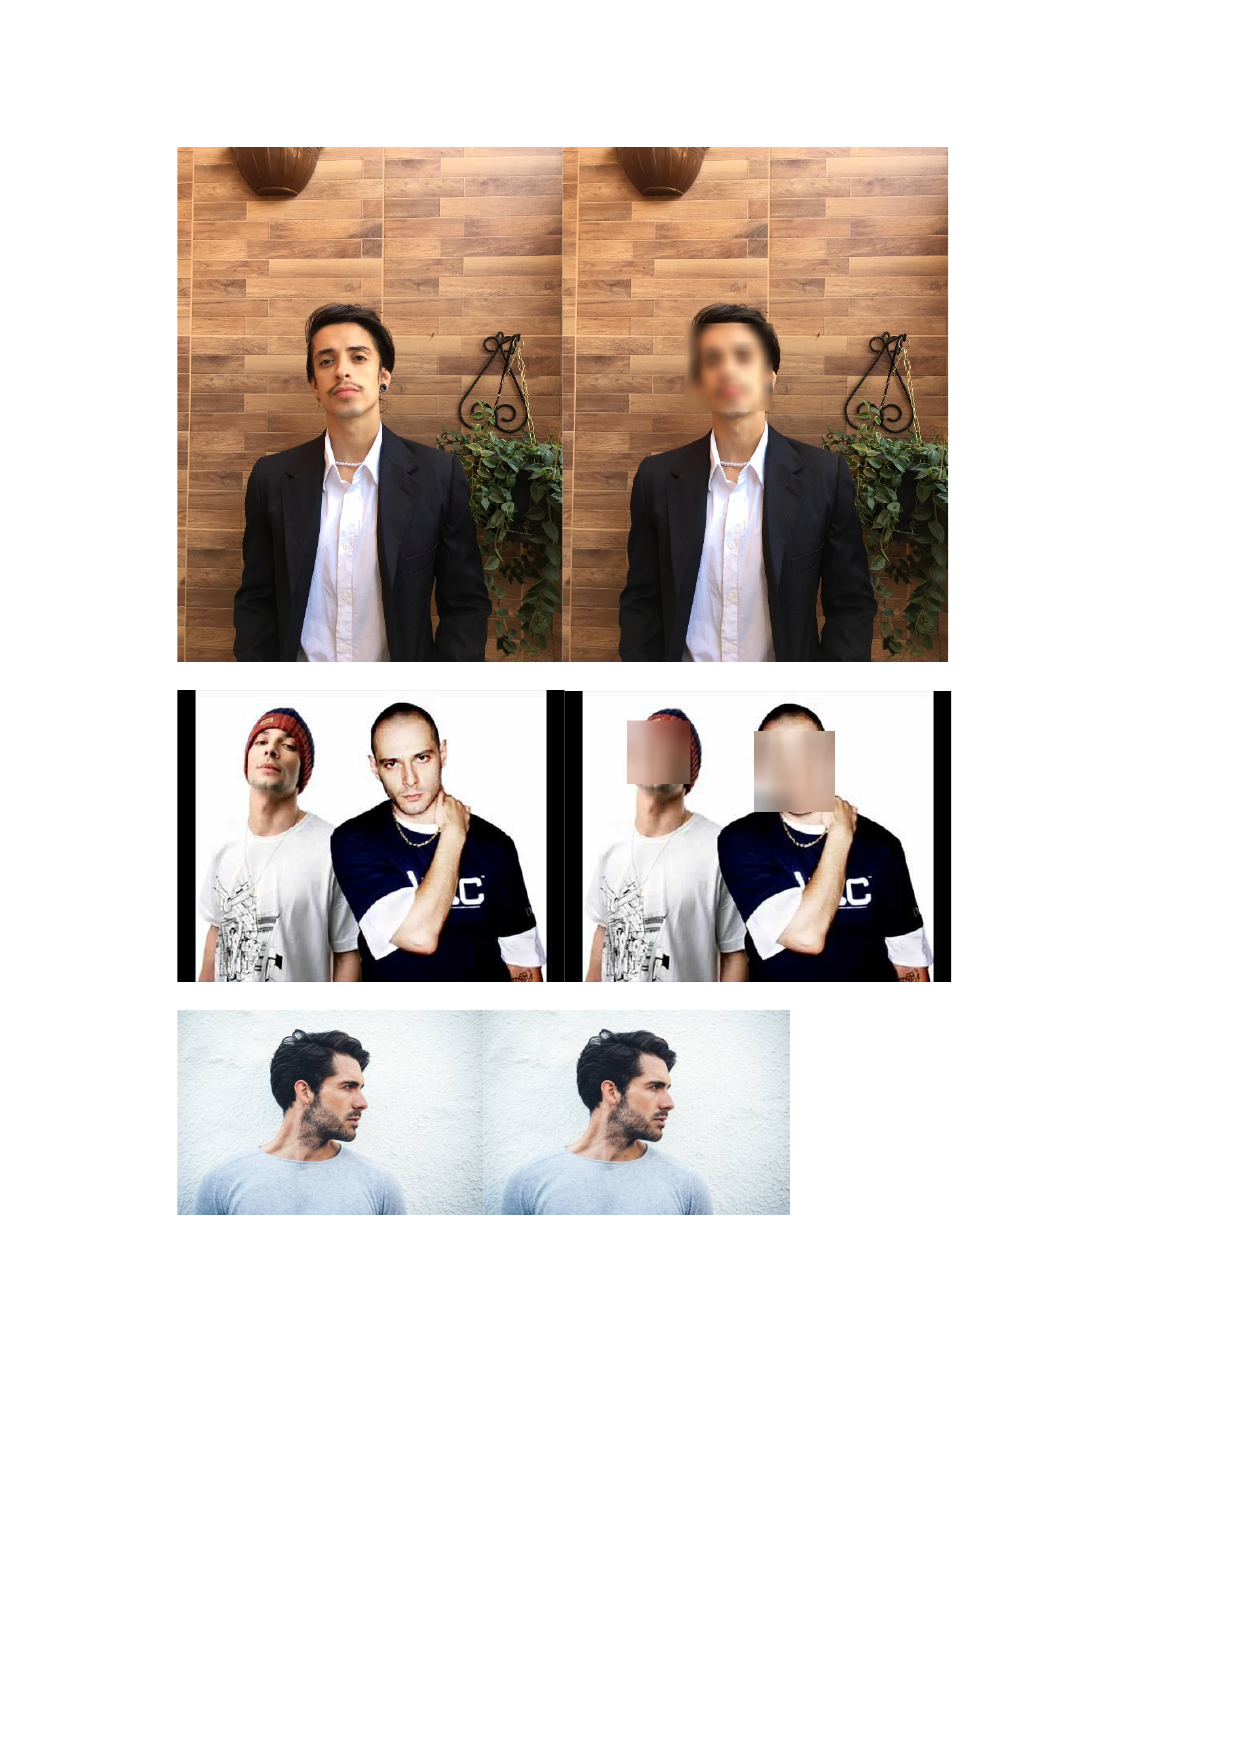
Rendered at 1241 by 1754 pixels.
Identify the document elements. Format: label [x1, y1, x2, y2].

picture [177, 690, 952, 982]
picture [177, 147, 949, 662]
picture [177, 1010, 790, 1215]
